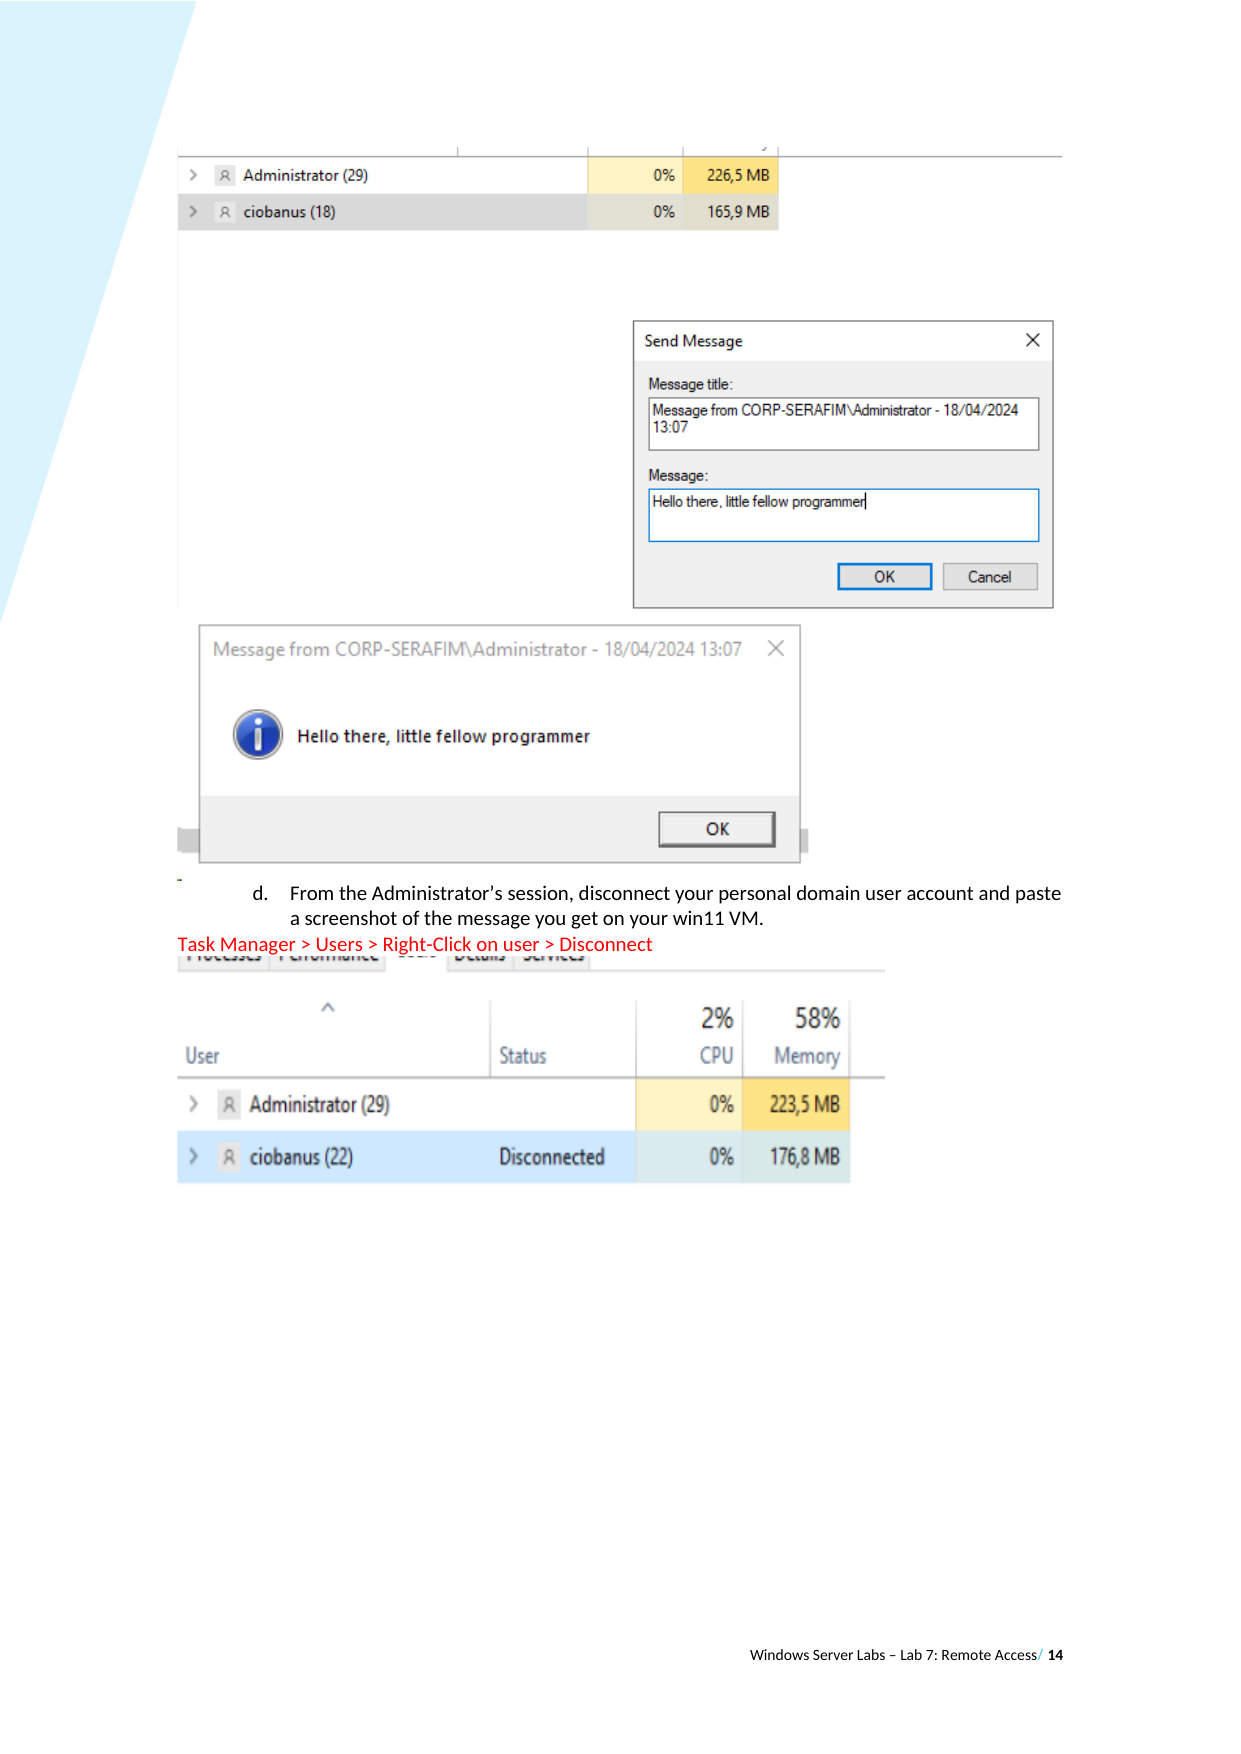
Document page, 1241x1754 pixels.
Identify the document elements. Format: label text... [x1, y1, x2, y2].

list From the Administrator’s session, disconnect your personal domain user account and paste a screenshot of the message you get on your win11 VM. [252, 880, 1063, 931]
picture [0, 1, 1179, 1239]
text Task Manager > Users > Right-Click on user > Disconnect [177, 931, 1063, 956]
